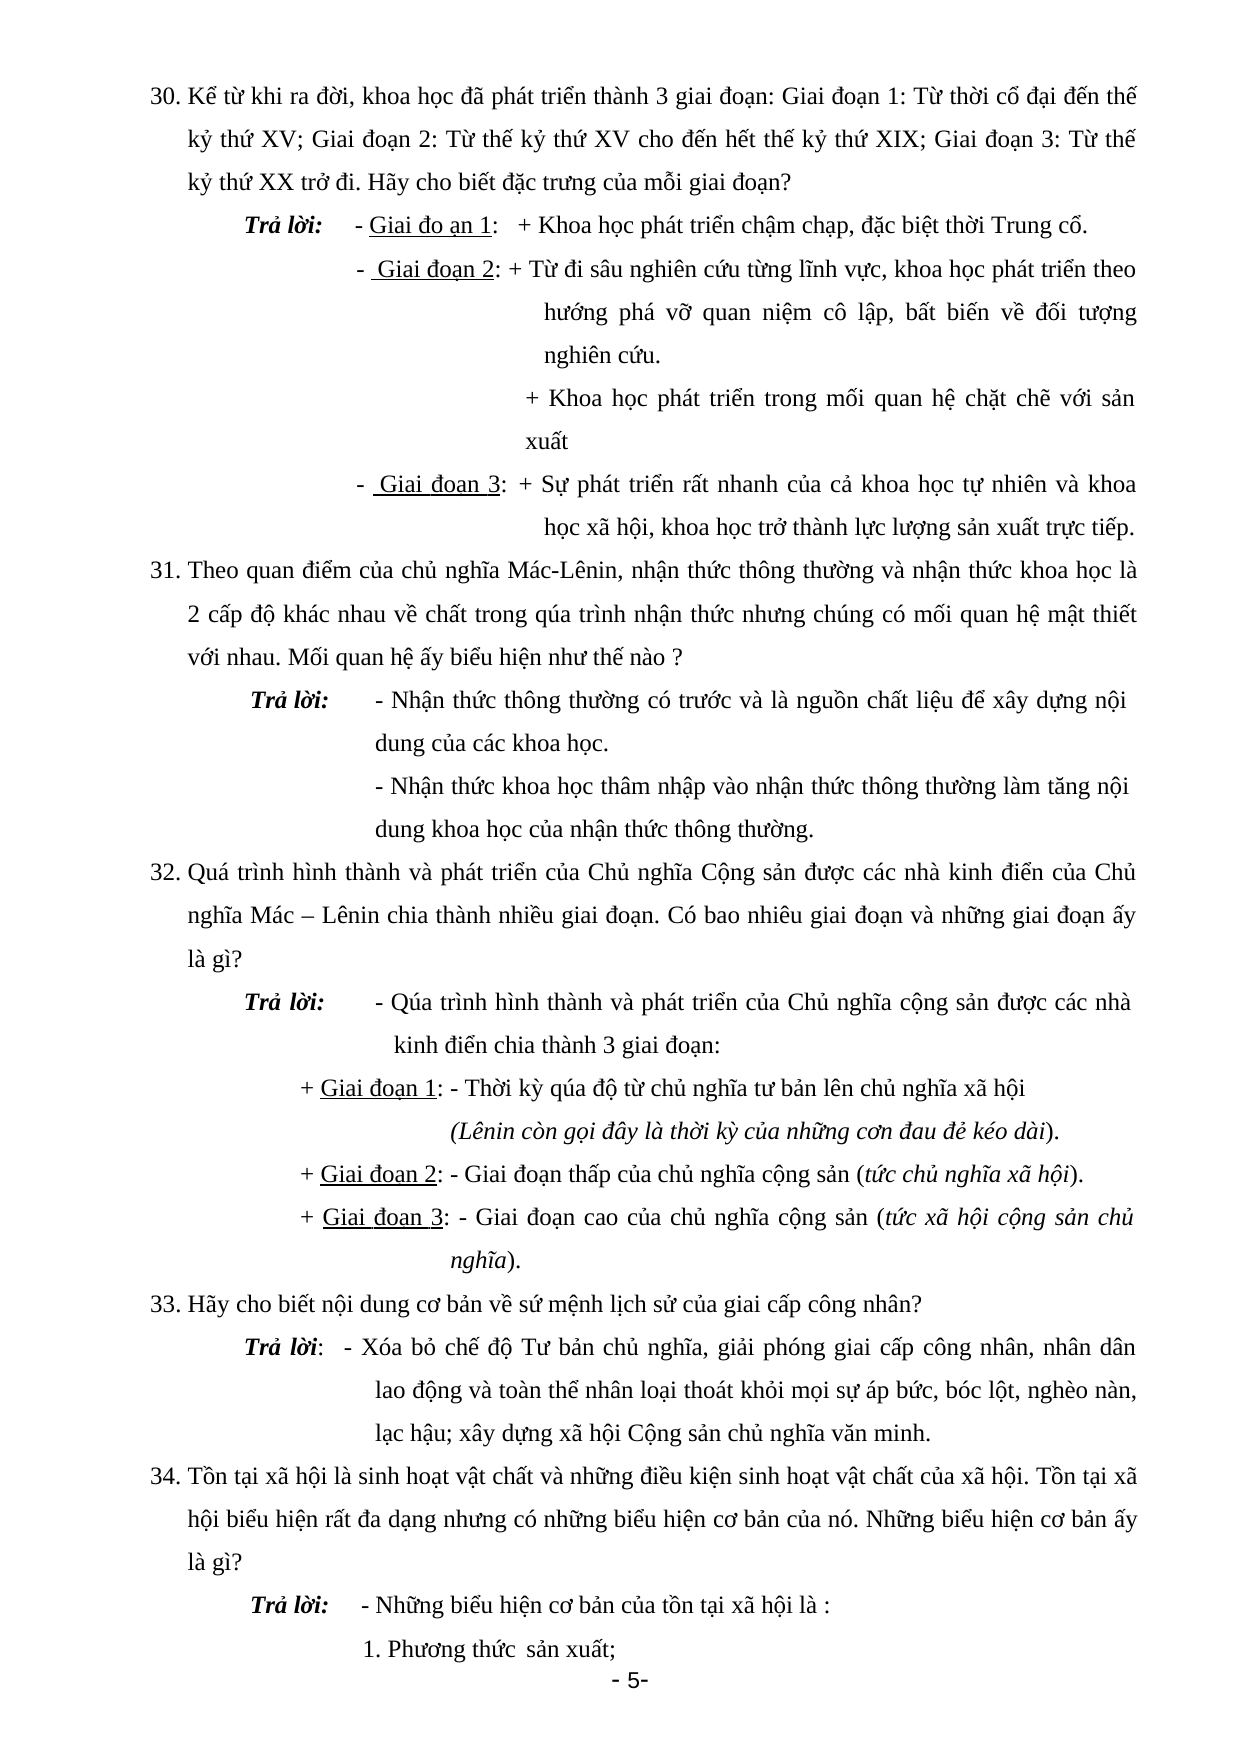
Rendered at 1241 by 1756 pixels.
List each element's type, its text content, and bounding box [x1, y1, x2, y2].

text Trả lời: - Giai đo ạn 1: + Khoa học phát triển chậm chạp, đặc biệt thời Trung cổ. [244, 211, 1148, 239]
text + Khoa học phát triển trong mối quan hệ chặt chẽ với sản xuất [525, 383, 1137, 455]
text (Lênin còn gọi đây là thời kỳ của những cơn đau đẻ kéo dài). [450, 1116, 1148, 1145]
text Trả lời: - Nhận thức thông thường có trước và là nguồn chất liệu để xây dựng nội dung của các khoa học. [250, 685, 1137, 757]
text Trả lời: - Qúa trình hình thành và phát triển của Chủ nghĩa cộng sản được các nhà kinh điển chia thành 3 giai đoạn: [244, 987, 1137, 1059]
list Giai đoạn 3: + Sự phát triển rất nhanh của cả khoa học tự nhiên và khoa học xã hội, khoa học trở thành lực lượng sản xuất trực tiếp. [356, 469, 1137, 541]
list Phương thức sản xuất; [362, 1634, 1148, 1662]
text + Giai đoạn 1: - Thời kỳ qúa độ từ chủ nghĩa tư bản lên chủ nghĩa xã hội [300, 1073, 1148, 1102]
list Tồn tại xã hội là sinh hoạt vật chất và những điều kiện sinh hoạt vật chất của xã hội. Tồn tại xã hội biểu hiện rất đa dạng nhưng có những biểu hiện cơ bản của nó. Những biểu hiện cơ bản ấy là gì? [150, 1461, 1137, 1576]
text - Nhận thức khoa học thâm nhập vào nhận thức thông thường làm tăng nội dung khoa học của nhận thức thông thường. [375, 771, 1137, 843]
list Kể từ khi ra đời, khoa học đã phát triển thành 3 giai đoạn: Giai đoạn 1: Từ thời cổ đại đến thế kỷ thứ XV; Giai đoạn 2: Từ thế kỷ thứ XV cho đến hết thế kỷ thứ XIX; Giai đoạn 3: Từ thế kỷ thứ XX trở đi. Hãy cho biết đặc trưng của mỗi giai đoạn? [150, 81, 1137, 196]
text + Giai đoạn 3: - Giai đoạn cao của chủ nghĩa cộng sản (tức xã hội cộng sản chủ nghĩa). [300, 1202, 1137, 1274]
list Hãy cho biết nội dung cơ bản về sứ mệnh lịch sử của giai cấp công nhân? [150, 1289, 1148, 1317]
list Quá trình hình thành và phát triển của Chủ nghĩa Cộng sản được các nhà kinh điển của Chủ nghĩa Mác – Lênin chia thành nhiều giai đoạn. Có bao nhiêu giai đoạn và những giai đoạn ấy là gì? [150, 857, 1137, 972]
text Trả lời: - Những biểu hiện cơ bản của tồn tại xã hội là : [250, 1591, 1148, 1619]
list Theo quan điểm của chủ nghĩa Mác-Lênin, nhận thức thông thường và nhận thức khoa học là 2 cấp độ khác nhau về chất trong qúa trình nhận thức nhưng chúng có mối quan hệ mật thiết với nhau. Mối quan hệ ấy biểu hiện như thế nào ? [150, 556, 1137, 671]
text Trả lời: - Xóa bỏ chế độ Tư bản chủ nghĩa, giải phóng giai cấp công nhân, nhân dân lao động và toàn thể nhân loại thoát khỏi mọi sự áp bức, bóc lột, nghèo nàn, lạc hậu; xây dựng xã hội Cộng sản chủ nghĩa văn minh. [244, 1332, 1137, 1447]
text + Giai đoạn 2: - Giai đoạn thấp của chủ nghĩa cộng sản (tức chủ nghĩa xã hội). [300, 1159, 1148, 1188]
list Giai đoạn 2: + Từ đi sâu nghiên cứu từng lĩnh vực, khoa học phát triển theo hướng phá vỡ quan niệm cô lập, bất biến về đối tượng nghiên cứu. [356, 254, 1137, 369]
